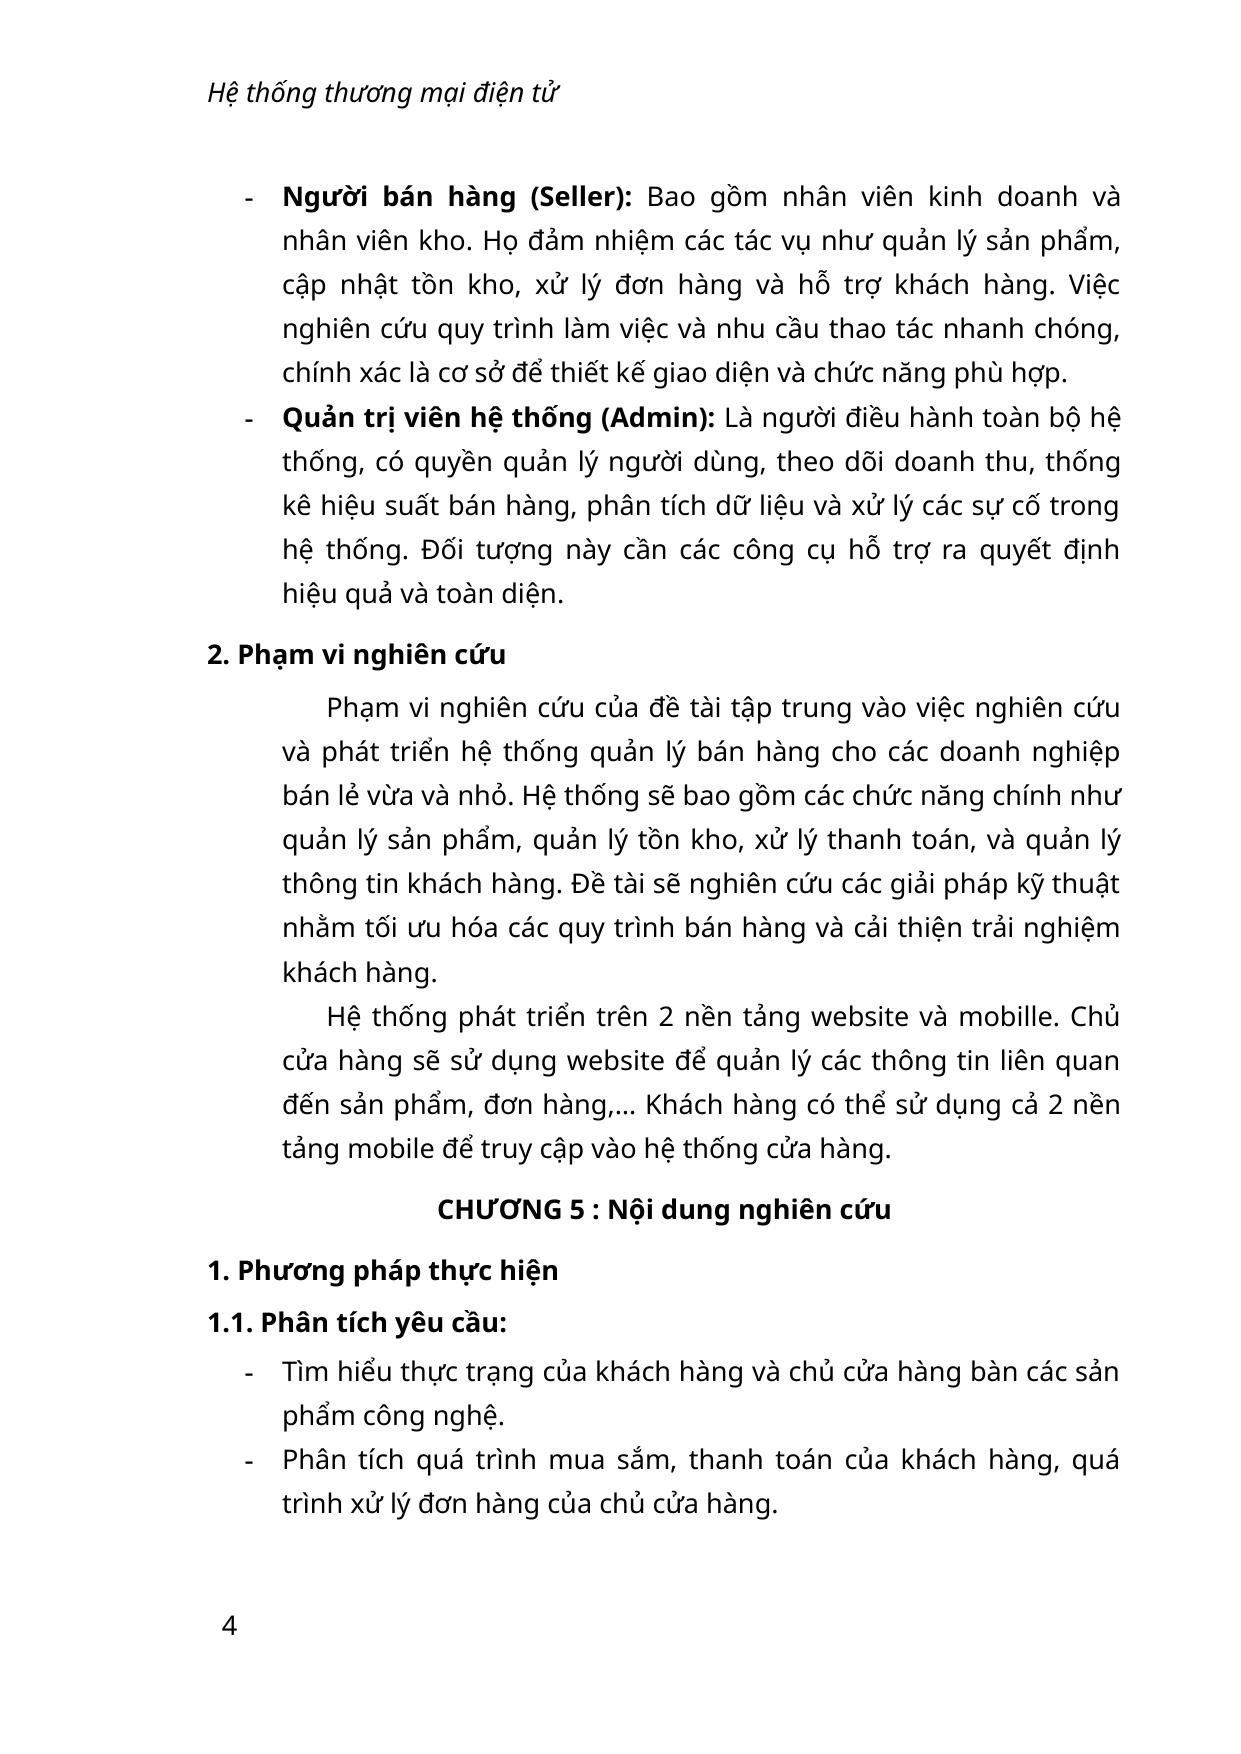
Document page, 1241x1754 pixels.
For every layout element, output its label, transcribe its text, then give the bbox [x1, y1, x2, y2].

subtitle Phương pháp thực hiện [207, 1251, 1122, 1288]
list Phạm vi nghiên cứu của đề tài tập trung vào việc nghiên cứu và phát triển hệ thống quản lý bán hàng cho các doanh nghiệp bán lẻ vừa và nhỏ. Hệ thống sẽ bao gồm các chức năng chính như quản lý sản phẩm, quản lý tồn kho, xử lý thanh toán, và quản lý thông tin khách hàng. Đề tài sẽ nghiên cứu các giải pháp kỹ thuật nhằm tối ưu hóa các quy trình bán hàng và cải thiện trải nghiệm khách hàng. [282, 688, 1122, 990]
subtitle Phạm vi nghiên cứu [207, 636, 1122, 672]
list Phân tích quá trình mua sắm, thanh toán của khách hàng, quá trình xử lý đơn hàng của chủ cửa hàng. [244, 1441, 1122, 1522]
list Hệ thống phát triển trên 2 nền tảng website và mobille. Chủ cửa hàng sẽ sử dụng website để quản lý các thông tin liên quan đến sản phẩm, đơn hàng,… Khách hàng có thể sử dụng cả 2 nền tảng mobile để truy cập vào hệ thống cửa hàng. [282, 997, 1122, 1167]
subtitle Phân tích yêu cầu: [207, 1304, 1122, 1341]
list Người bán hàng (Seller): Bao gồm nhân viên kinh doanh và nhân viên kho. Họ đảm nhiệm các tác vụ như quản lý sản phẩm, cập nhật tồn kho, xử lý đơn hàng và hỗ trợ khách hàng. Việc nghiên cứu quy trình làm việc và nhu cầu thao tác nhanh chóng, chính xác là cơ sở để thiết kế giao diện và chức năng phù hợp. [244, 177, 1122, 391]
list Quản trị viên hệ thống (Admin): Là người điều hành toàn bộ hệ thống, có quyền quản lý người dùng, theo dõi doanh thu, thống kê hiệu suất bán hàng, phân tích dữ liệu và xử lý các sự cố trong hệ thống. Đối tượng này cần các công cụ hỗ trợ ra quyết định hiệu quả và toàn diện. [244, 398, 1122, 612]
subtitle Nội dung nghiên cứu [207, 1191, 1122, 1227]
list Tìm hiểu thực trạng của khách hàng và chủ cửa hàng bàn các sản phẩm công nghệ. [244, 1352, 1122, 1433]
